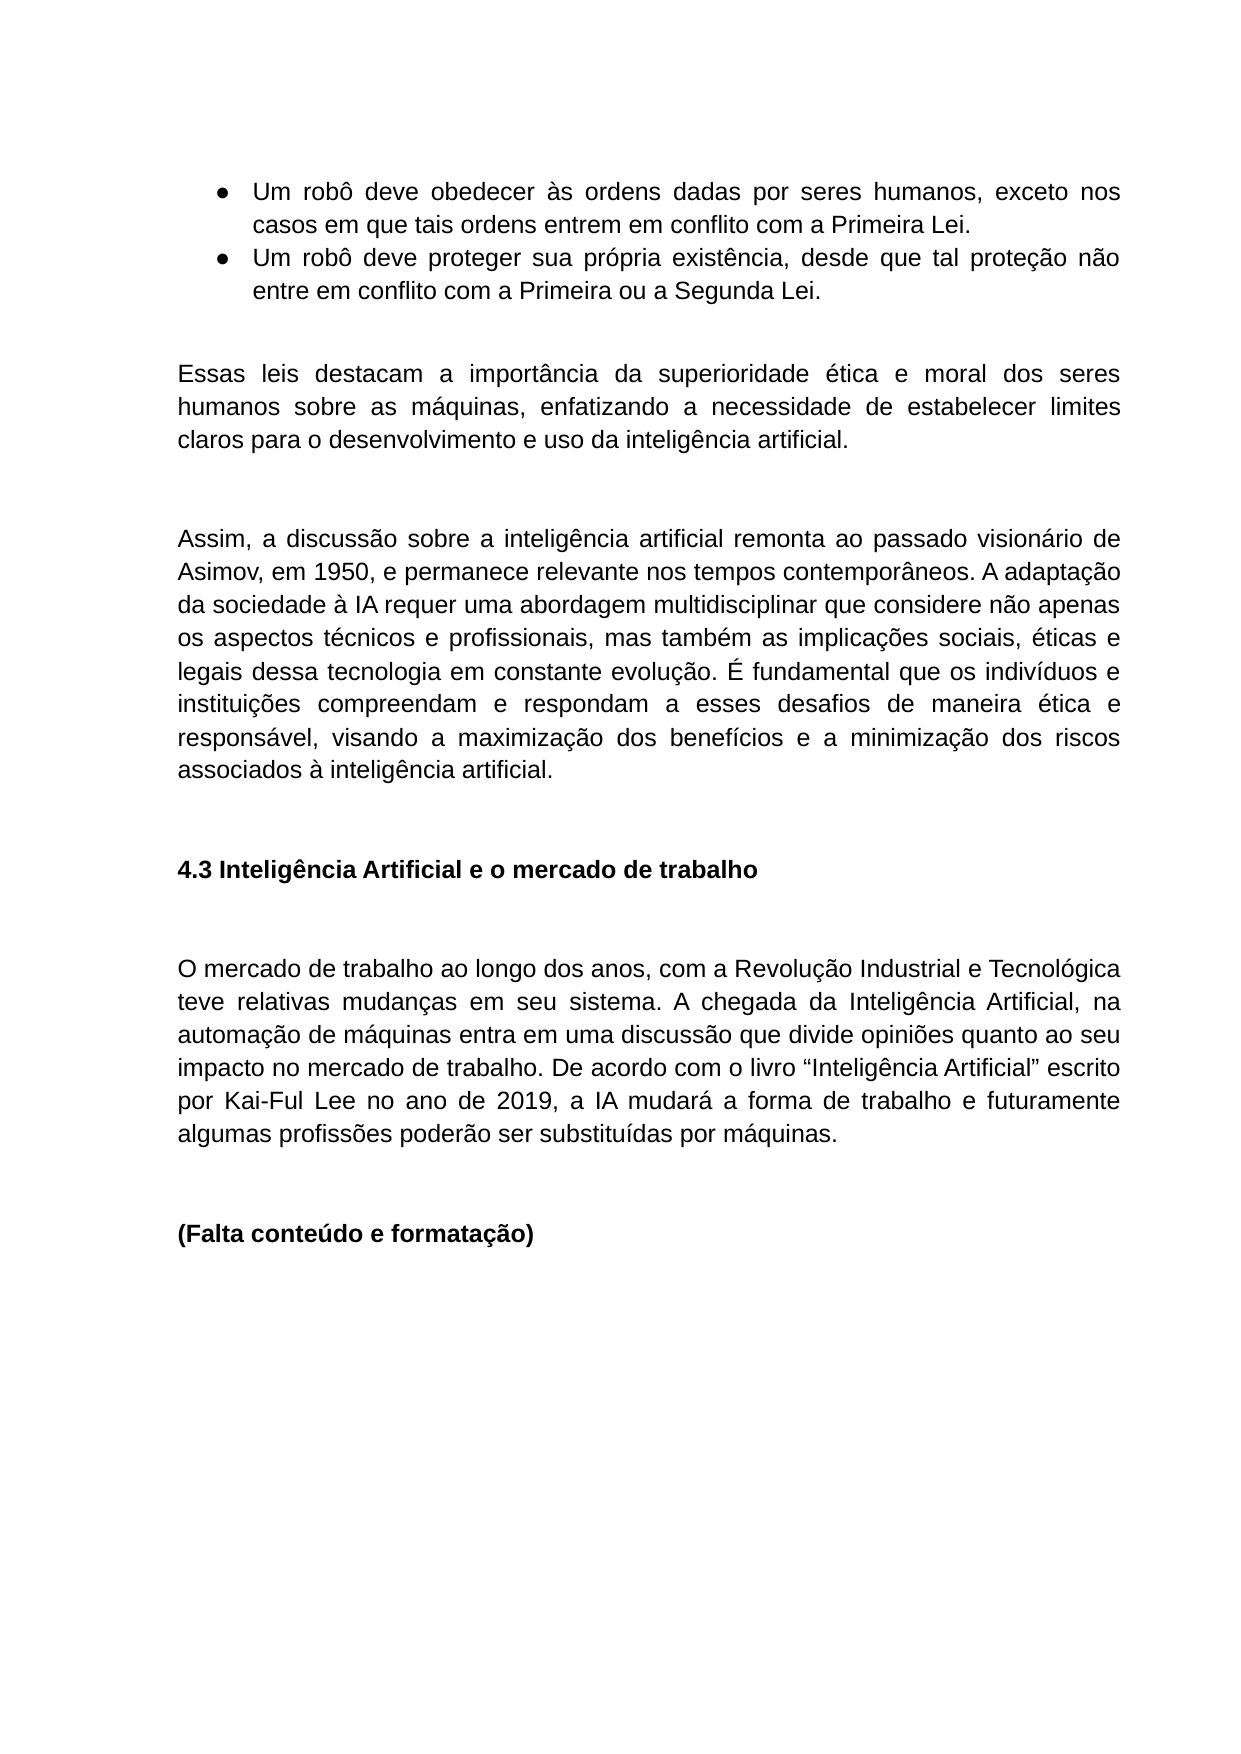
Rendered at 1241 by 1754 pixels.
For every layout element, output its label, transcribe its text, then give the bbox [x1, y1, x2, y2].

text Essas leis destacam a importância da superioridade ética e moral dos seres humanos sobre as máquinas, enfatizando a necessidade de estabelecer limites claros para o desenvolvimento e uso da inteligência artificial. [177, 359, 1122, 454]
text O mercado de trabalho ao longo dos anos, com a Revolução Industrial e Tecnológica teve relativas mudanças em seu sistema. A chegada da Inteligência Artificial, na automação de máquinas entra em uma discussão que divide opiniões quanto ao seu impacto no mercado de trabalho. De acordo com o livro “Inteligência Artificial” escrito por Kai-Ful Lee no ano de 2019, a IA mudará a forma de trabalho e futuramente algumas profissões poderão ser substituídas por máquinas. [177, 954, 1122, 1148]
text (Falta conteúdo e formatação) [177, 1219, 1122, 1247]
list Um robô deve proteger sua própria existência, desde que tal proteção não entre em conflito com a Primeira ou a Segunda Lei. [215, 243, 1122, 305]
list Um robô deve obedecer às ordens dadas por seres humanos, exceto nos casos em que tais ordens entrem em conflito com a Primeira Lei. [215, 177, 1122, 239]
text 4.3 Inteligência Artificial e o mercado de trabalho [177, 855, 1122, 884]
text Assim, a discussão sobre a inteligência artificial remonta ao passado visionário de Asimov, em 1950, e permanece relevante nos tempos contemporâneos. A adaptação da sociedade à IA requer uma abordagem multidisciplinar que considere não apenas os aspectos técnicos e profissionais, mas também as implicações sociais, éticas e legais dessa tecnologia em constante evolução. É fundamental que os indivíduos e instituições compreendam e respondam a esses desafios de maneira ética e responsável, visando a maximização dos benefícios e a minimização dos riscos associados à inteligência artificial. [177, 524, 1122, 784]
